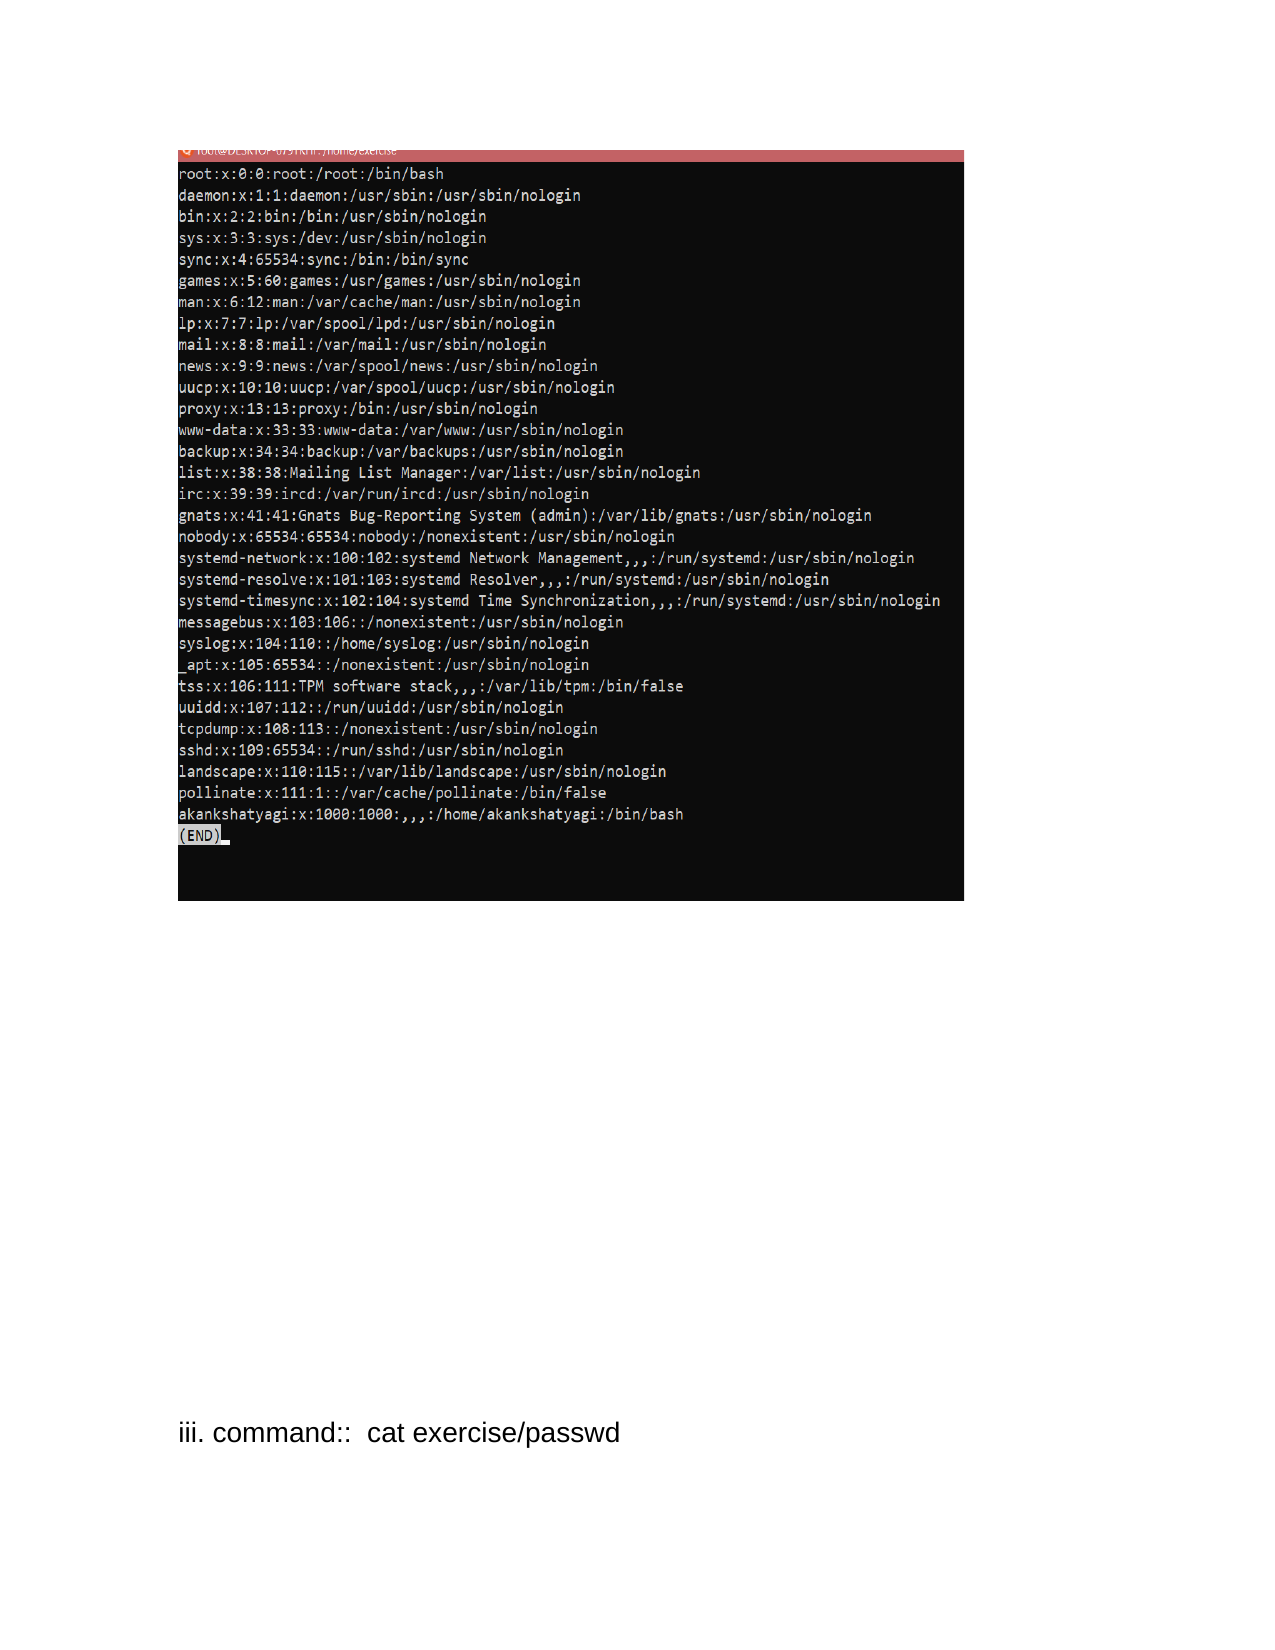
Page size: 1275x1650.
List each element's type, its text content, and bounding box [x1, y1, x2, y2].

text iii. command:: cat exercise/passwd [178, 1416, 1200, 1448]
picture [178, 150, 965, 901]
